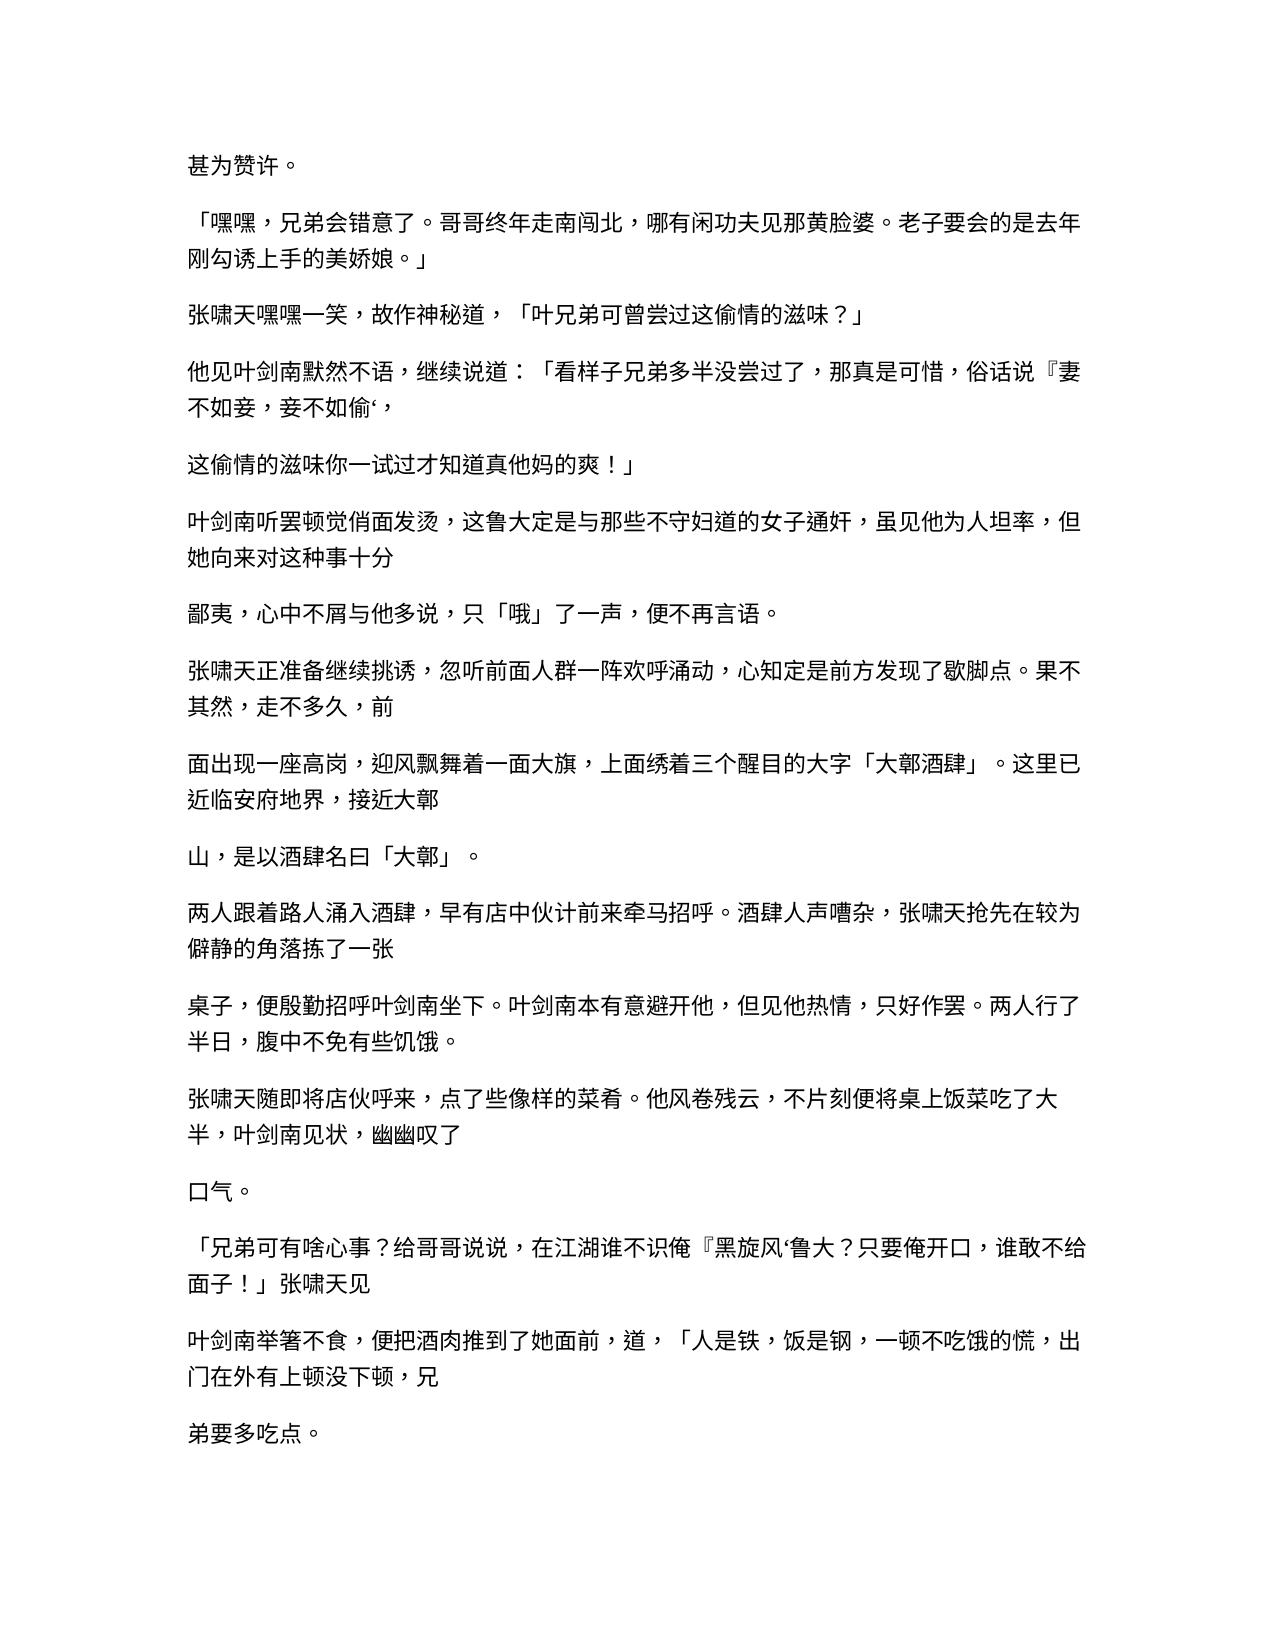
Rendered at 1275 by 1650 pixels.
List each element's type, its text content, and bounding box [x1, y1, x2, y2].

text 弟要多吃点。 [187, 1418, 1087, 1449]
text 这偷情的滋味你一试过才知道真他妈的爽！」 [187, 449, 1087, 480]
text 「嘿嘿，兄弟会错意了。哥哥终年走南闯北，哪有闲功夫见那黄脸婆。老子要会的是去年刚勾诱上手的美娇娘。」 [187, 207, 1087, 274]
text 他见叶剑南默然不语，继续说道：「看样子兄弟多半没尝过了，那真是可惜，俗话说『妻不如妾，妾不如偷‘， [187, 356, 1087, 423]
text 甚为赞许。 [187, 150, 1087, 181]
text 「兄弟可有啥心事？给哥哥说说，在江湖谁不识俺『黑旋风‘鲁大？只要俺开口，谁敢不给面子！」张啸天见 [187, 1232, 1087, 1299]
text 叶剑南举箸不食，便把酒肉推到了她面前，道，「人是铁，饭是钢，一顿不吃饿的慌，出门在外有上顿没下顿，兄 [187, 1325, 1087, 1392]
text 两人跟着路人涌入酒肆，早有店中伙计前来牵马招呼。酒肆人声嘈杂，张啸天抢先在较为僻静的角落拣了一张 [187, 897, 1087, 964]
text 面出现一座高岗，迎风飘舞着一面大旗，上面绣着三个醒目的大字「大鄣酒肆」。这里已近临安府地界，接近大鄣 [187, 748, 1087, 815]
text 张啸天随即将店伙呼来，点了些像样的菜肴。他风卷残云，不片刻便将桌上饭菜吃了大半，叶剑南见状，幽幽叹了 [187, 1083, 1087, 1150]
text 叶剑南听罢顿觉俏面发烫，这鲁大定是与那些不守妇道的女子通奸，虽见他为人坦率，但她向来对这种事十分 [187, 506, 1087, 573]
text 张啸天正准备继续挑诱，忽听前面人群一阵欢呼涌动，心知定是前方发现了歇脚点。果不其然，走不多久，前 [187, 655, 1087, 722]
text 山，是以酒肆名曰「大鄣」。 [187, 841, 1087, 872]
text 张啸天嘿嘿一笑，故作神秘道，「叶兄弟可曾尝过这偷情的滋味？」 [187, 299, 1087, 331]
text 口气。 [187, 1176, 1087, 1207]
text 桌子，便殷勤招呼叶剑南坐下。叶剑南本有意避开他，但见他热情，只好作罢。两人行了半日，腹中不免有些饥饿。 [187, 990, 1087, 1057]
text 鄙夷，心中不屑与他多说，只「哦」了一声，便不再言语。 [187, 598, 1087, 630]
